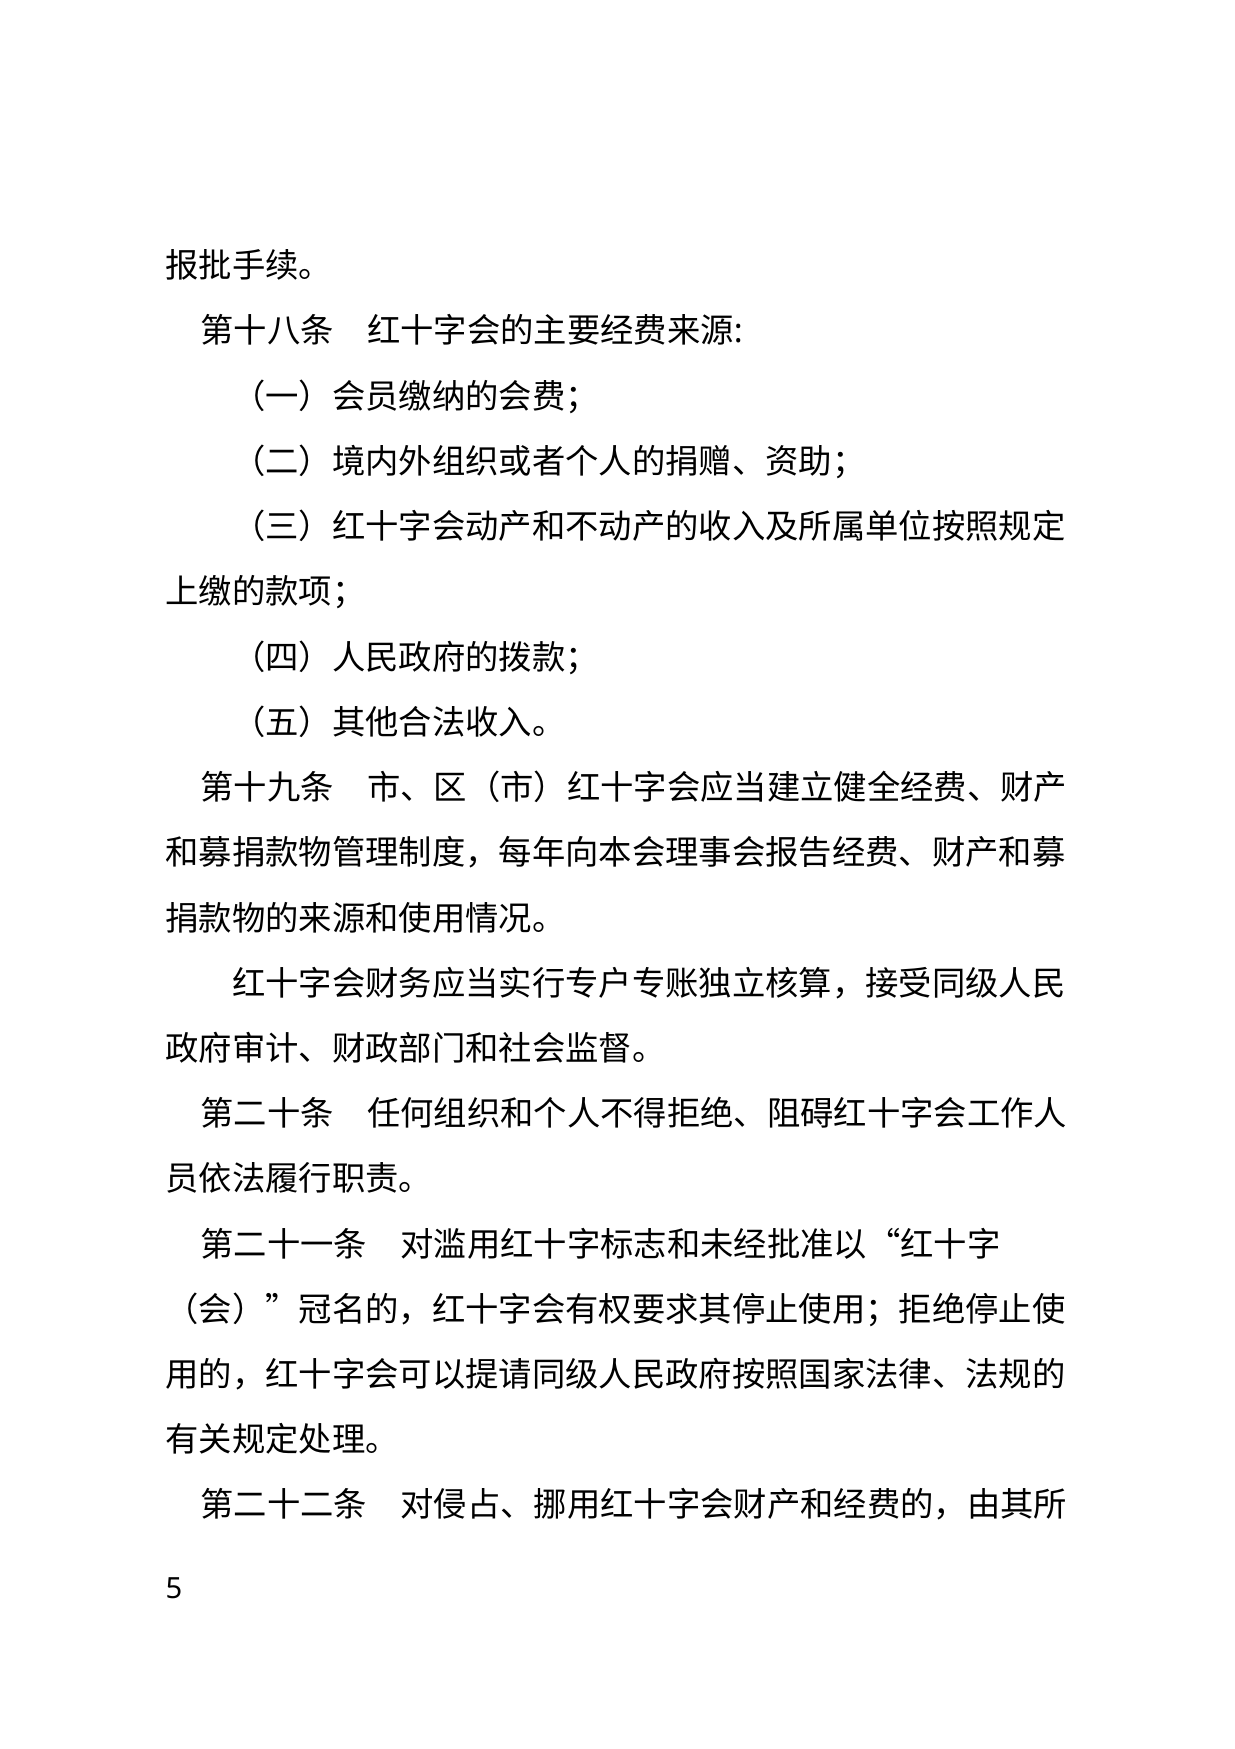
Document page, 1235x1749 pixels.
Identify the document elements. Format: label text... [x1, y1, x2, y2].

text （五）其他合法收入。 [165, 687, 1087, 752]
text 第十九条 市、区（市）红十字会应当建立健全经费、财产和募捐款物管理制度，每年向本会理事会报告经费、财产和募捐款物的来源和使用情况。 [165, 752, 1087, 948]
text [165, 1470, 1087, 1535]
text 第二十一条 对滥用红十字标志和未经批准以“红十字（会）”冠名的，红十字会有权要求其停止使用；拒绝停止使用的，红十字会可以提请同级人民政府按照国家法律、法规的有关规定处理。 [165, 1209, 1087, 1470]
text 第十八条 红十字会的主要经费来源: [165, 296, 1087, 361]
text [165, 231, 1087, 296]
text 第二十条 任何组织和个人不得拒绝、阻碍红十字会工作人员依法履行职责。 [165, 1078, 1087, 1209]
text 红十字会财务应当实行专户专账独立核算，接受同级人民政府审计、财政部门和社会监督。 [165, 948, 1087, 1078]
text （一）会员缴纳的会费； [165, 361, 1087, 426]
text （三）红十字会动产和不动产的收入及所属单位按照规定上缴的款项； [165, 492, 1087, 622]
text （四）人民政府的拨款； [165, 622, 1087, 687]
text （二）境内外组织或者个人的捐赠、资助； [165, 426, 1087, 492]
